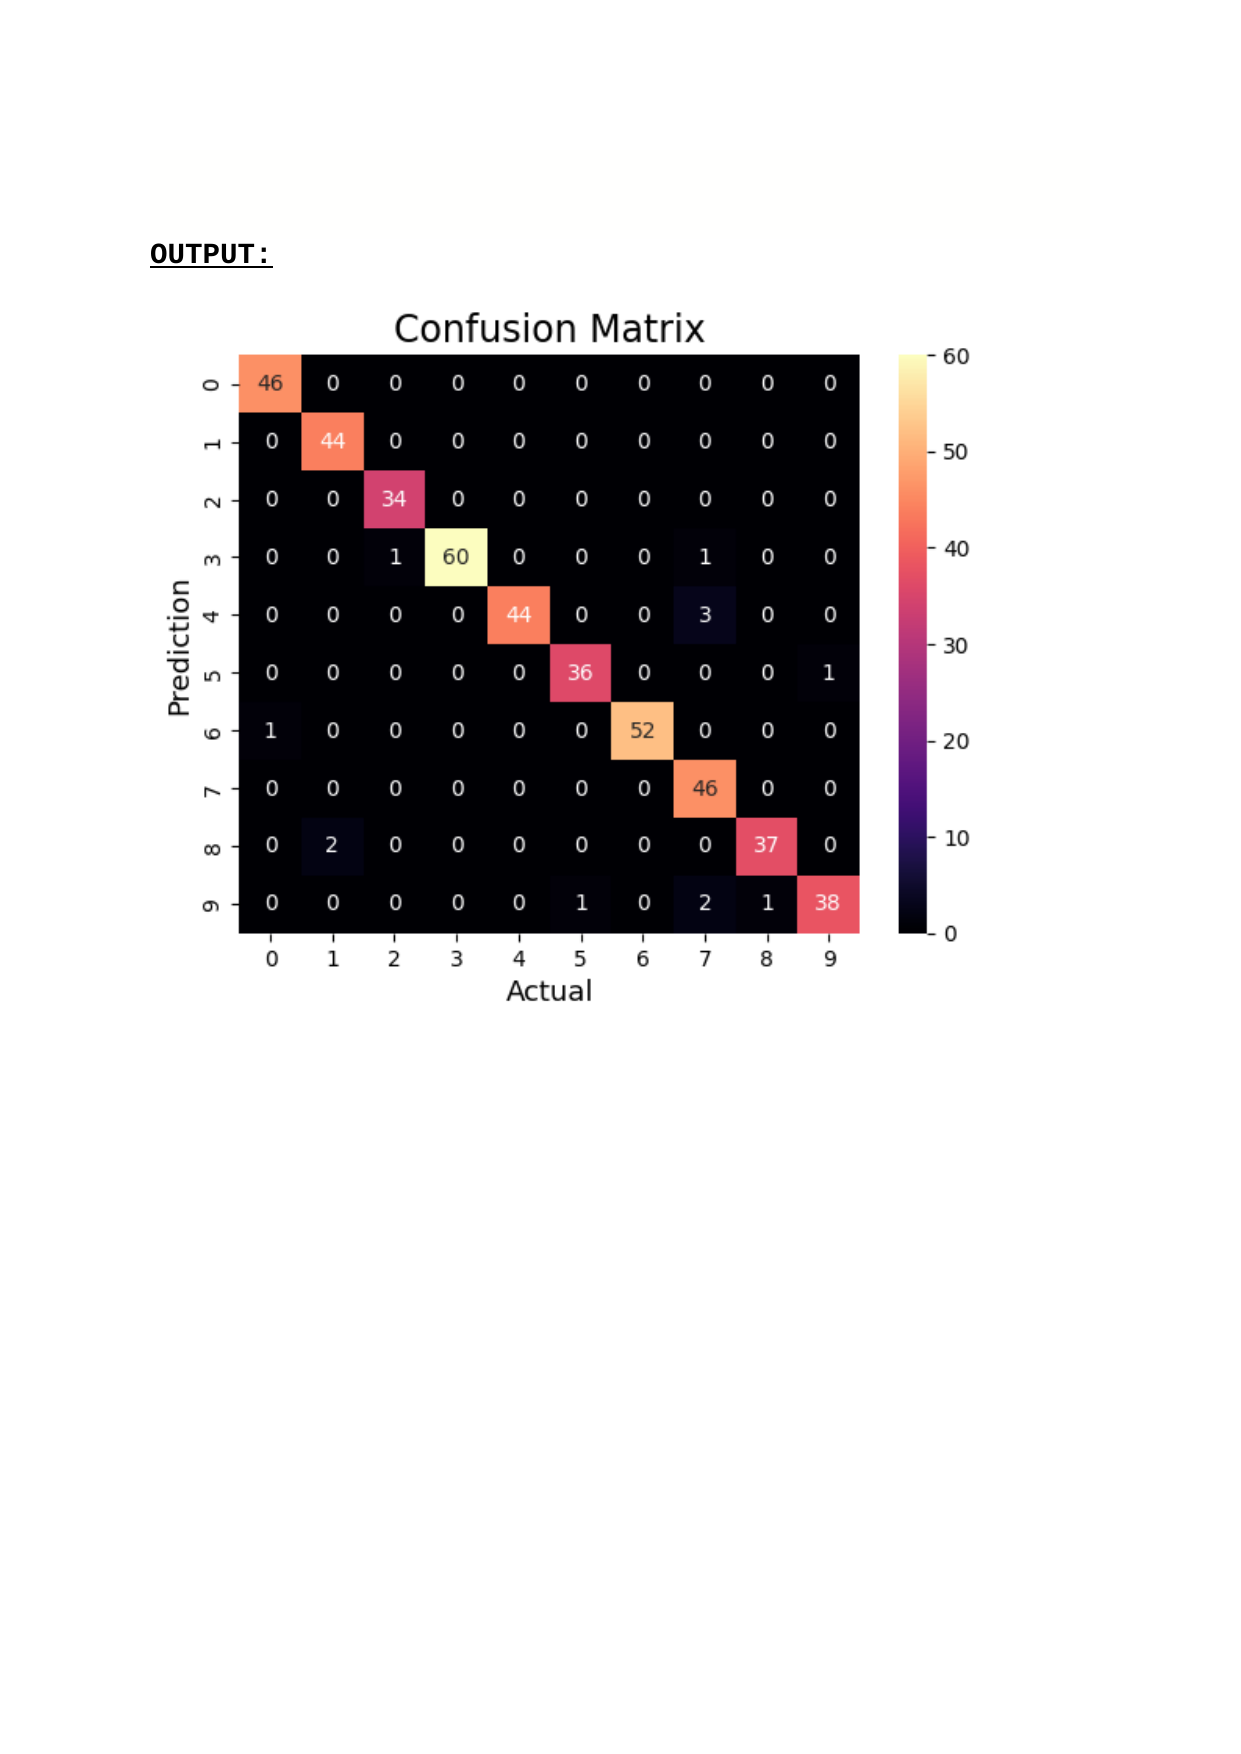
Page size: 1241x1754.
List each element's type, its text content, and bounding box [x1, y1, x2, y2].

text OUTPUT: [150, 239, 1090, 272]
picture [150, 297, 985, 1023]
